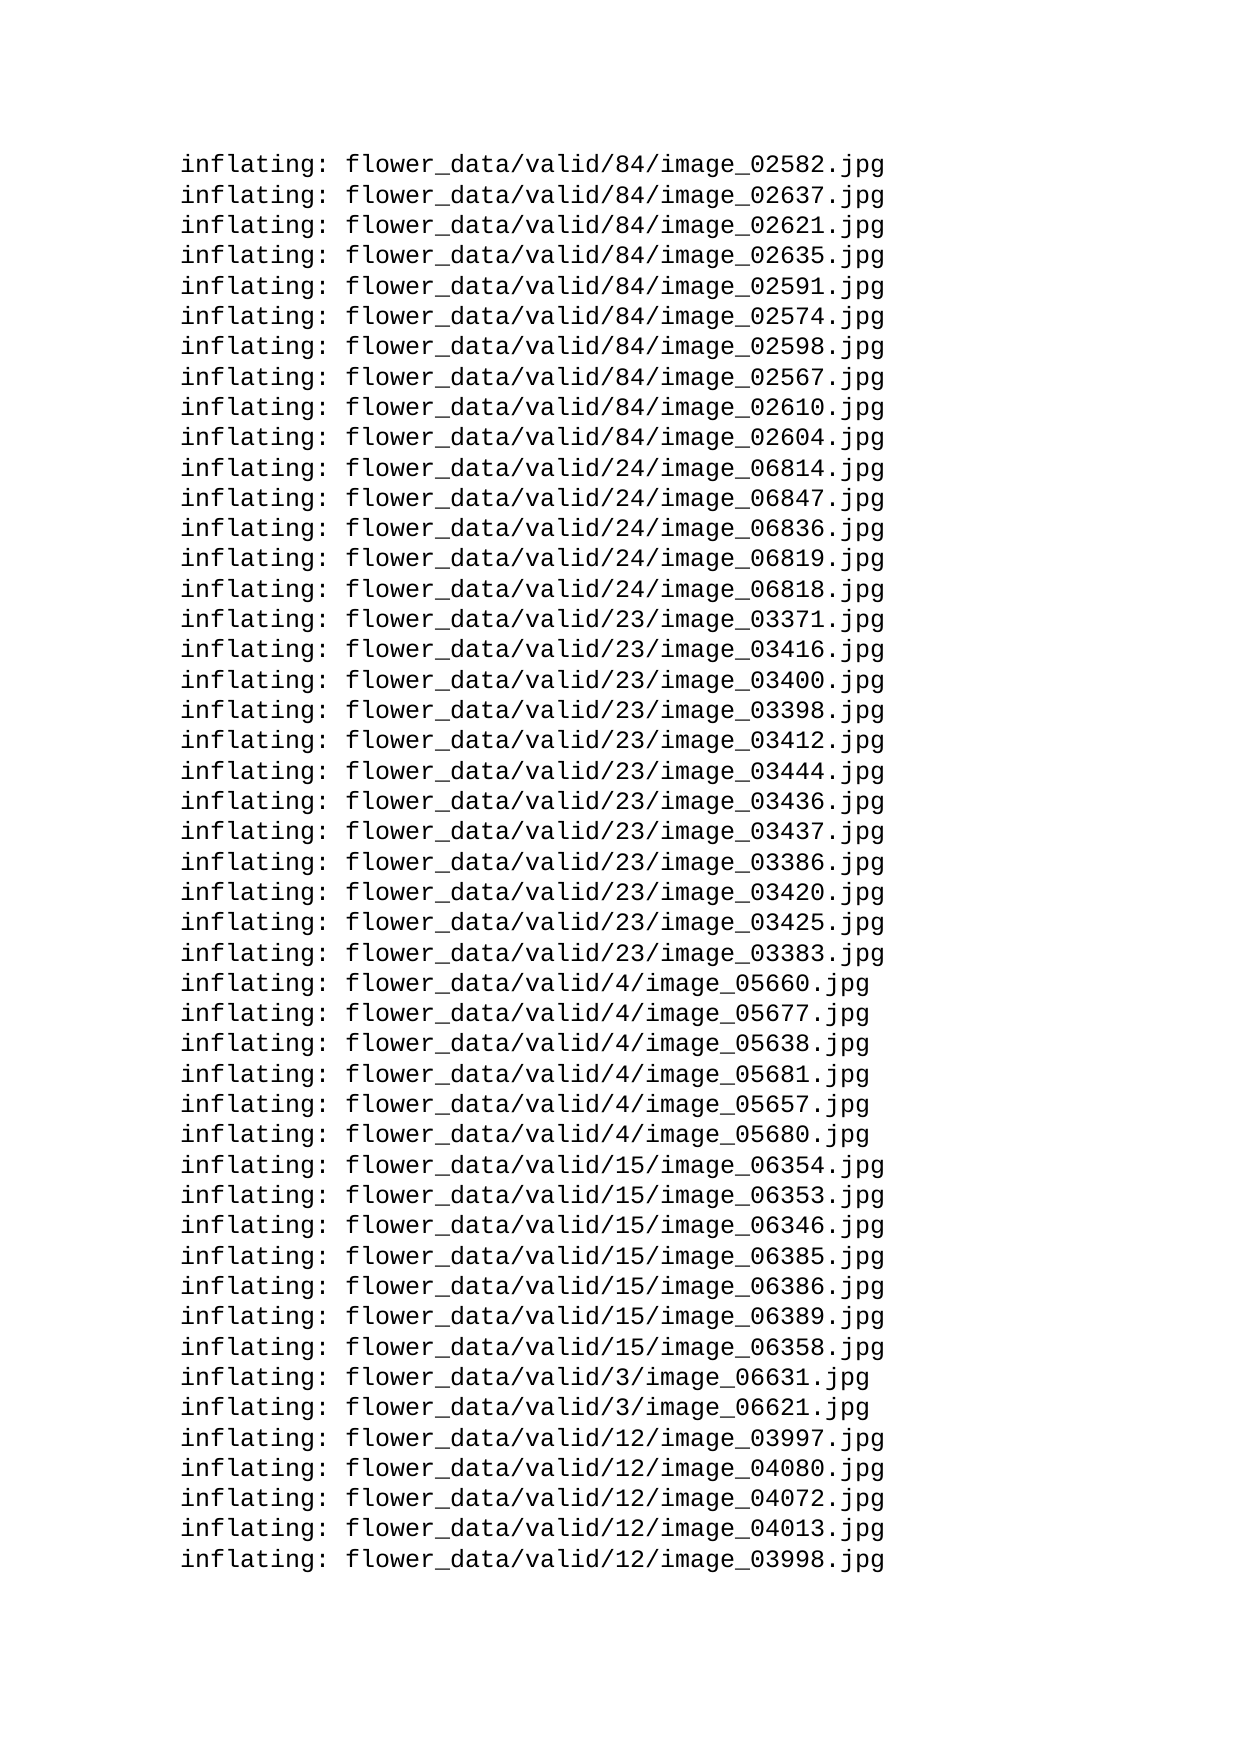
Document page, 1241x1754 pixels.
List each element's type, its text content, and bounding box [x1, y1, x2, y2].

text inflating: flower_data/valid/24/image_06814.jpg [150, 453, 1090, 483]
text inflating: flower_data/valid/23/image_03437.jpg [150, 817, 1090, 847]
text inflating: flower_data/valid/84/image_02582.jpg [150, 150, 1090, 180]
text inflating: flower_data/valid/12/image_03997.jpg [150, 1423, 1090, 1453]
text inflating: flower_data/valid/24/image_06819.jpg [150, 544, 1090, 574]
text inflating: flower_data/valid/4/image_05660.jpg [150, 968, 1090, 999]
text inflating: flower_data/valid/23/image_03400.jpg [150, 665, 1090, 696]
text inflating: flower_data/valid/23/image_03398.jpg [150, 696, 1090, 726]
text inflating: flower_data/valid/84/image_02621.jpg [150, 211, 1090, 241]
text inflating: flower_data/valid/3/image_06631.jpg [150, 1362, 1090, 1393]
text inflating: flower_data/valid/23/image_03425.jpg [150, 908, 1090, 938]
text inflating: flower_data/valid/84/image_02610.jpg [150, 392, 1090, 423]
text inflating: flower_data/valid/24/image_06818.jpg [150, 574, 1090, 605]
text inflating: flower_data/valid/23/image_03371.jpg [150, 605, 1090, 635]
text inflating: flower_data/valid/4/image_05657.jpg [150, 1090, 1090, 1120]
text inflating: flower_data/valid/84/image_02567.jpg [150, 362, 1090, 392]
text inflating: flower_data/valid/15/image_06385.jpg [150, 1241, 1090, 1272]
text inflating: flower_data/valid/4/image_05638.jpg [150, 1029, 1090, 1059]
text inflating: flower_data/valid/24/image_06847.jpg [150, 483, 1090, 514]
text inflating: flower_data/valid/23/image_03416.jpg [150, 635, 1090, 665]
text inflating: flower_data/valid/12/image_04072.jpg [150, 1484, 1090, 1514]
text inflating: flower_data/valid/84/image_02604.jpg [150, 423, 1090, 453]
text inflating: flower_data/valid/15/image_06386.jpg [150, 1272, 1090, 1302]
text inflating: flower_data/valid/15/image_06358.jpg [150, 1332, 1090, 1362]
text inflating: flower_data/valid/84/image_02598.jpg [150, 332, 1090, 362]
text inflating: flower_data/valid/23/image_03420.jpg [150, 877, 1090, 908]
text inflating: flower_data/valid/84/image_02637.jpg [150, 180, 1090, 211]
text inflating: flower_data/valid/4/image_05681.jpg [150, 1059, 1090, 1090]
text inflating: flower_data/valid/15/image_06353.jpg [150, 1181, 1090, 1211]
text inflating: flower_data/valid/15/image_06389.jpg [150, 1302, 1090, 1332]
text inflating: flower_data/valid/15/image_06346.jpg [150, 1211, 1090, 1241]
text inflating: flower_data/valid/84/image_02591.jpg [150, 271, 1090, 302]
text inflating: flower_data/valid/4/image_05677.jpg [150, 999, 1090, 1029]
text inflating: flower_data/valid/84/image_02574.jpg [150, 302, 1090, 332]
text inflating: flower_data/valid/12/image_04080.jpg [150, 1453, 1090, 1484]
text inflating: flower_data/valid/23/image_03412.jpg [150, 726, 1090, 756]
text inflating: flower_data/valid/3/image_06621.jpg [150, 1393, 1090, 1423]
text inflating: flower_data/valid/4/image_05680.jpg [150, 1120, 1090, 1150]
text inflating: flower_data/valid/23/image_03436.jpg [150, 787, 1090, 817]
text inflating: flower_data/valid/84/image_02635.jpg [150, 241, 1090, 271]
text inflating: flower_data/valid/23/image_03383.jpg [150, 938, 1090, 968]
text inflating: flower_data/valid/24/image_06836.jpg [150, 514, 1090, 544]
text inflating: flower_data/valid/12/image_04013.jpg [150, 1514, 1090, 1544]
text inflating: flower_data/valid/12/image_03998.jpg [150, 1544, 1090, 1575]
text inflating: flower_data/valid/23/image_03444.jpg [150, 756, 1090, 787]
text inflating: flower_data/valid/23/image_03386.jpg [150, 847, 1090, 877]
text inflating: flower_data/valid/15/image_06354.jpg [150, 1150, 1090, 1181]
